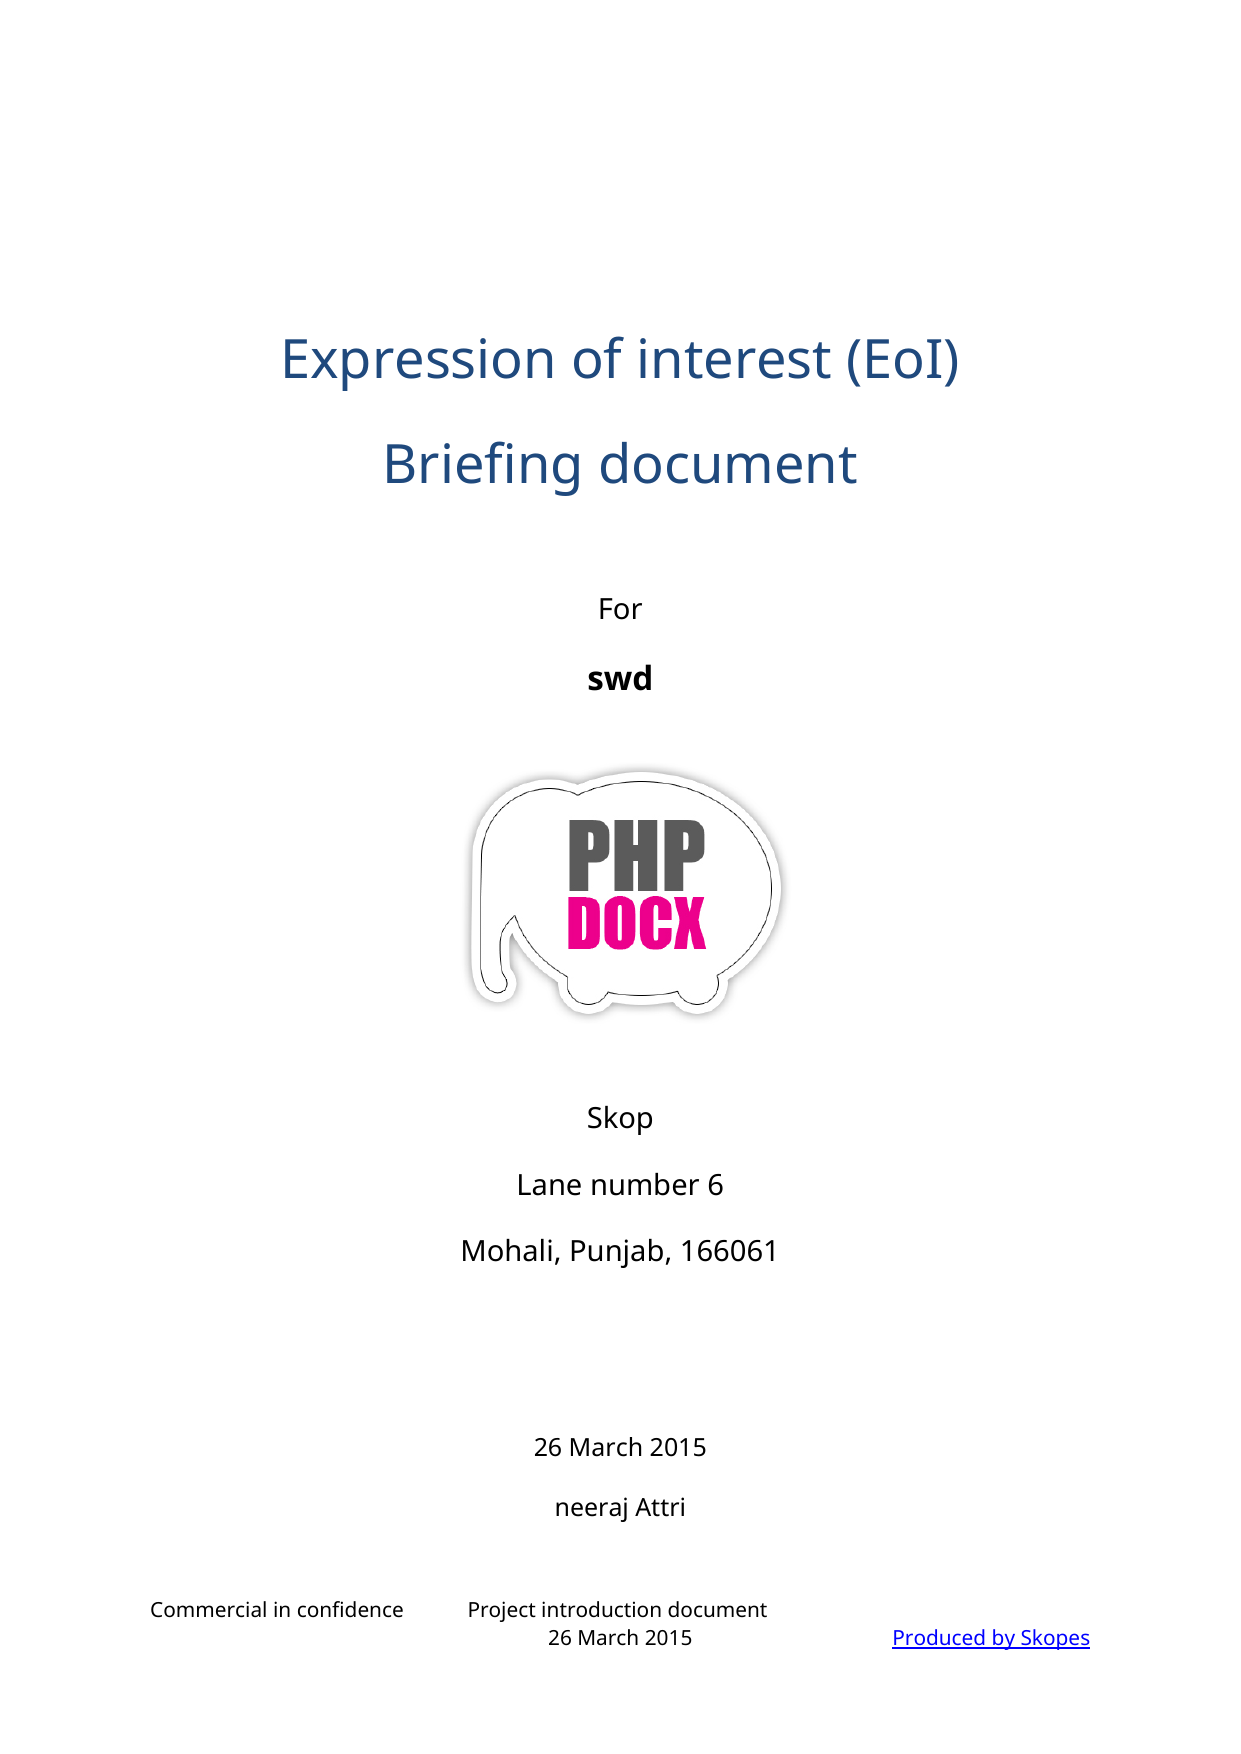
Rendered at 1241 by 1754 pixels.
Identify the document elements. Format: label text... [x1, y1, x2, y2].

text neeraj Attri [150, 1490, 1090, 1524]
text Lane number 6 [150, 1164, 1090, 1203]
text Expression of interest (EoI) [150, 320, 1090, 394]
text Briefing document [150, 426, 1090, 500]
text 26 March 2015 [150, 1430, 1090, 1464]
text Skop [150, 1097, 1090, 1137]
text swd [150, 655, 1090, 700]
text For [150, 588, 1090, 628]
text Mohali, Punjab, 166061 [150, 1230, 1090, 1270]
picture [452, 730, 795, 1073]
